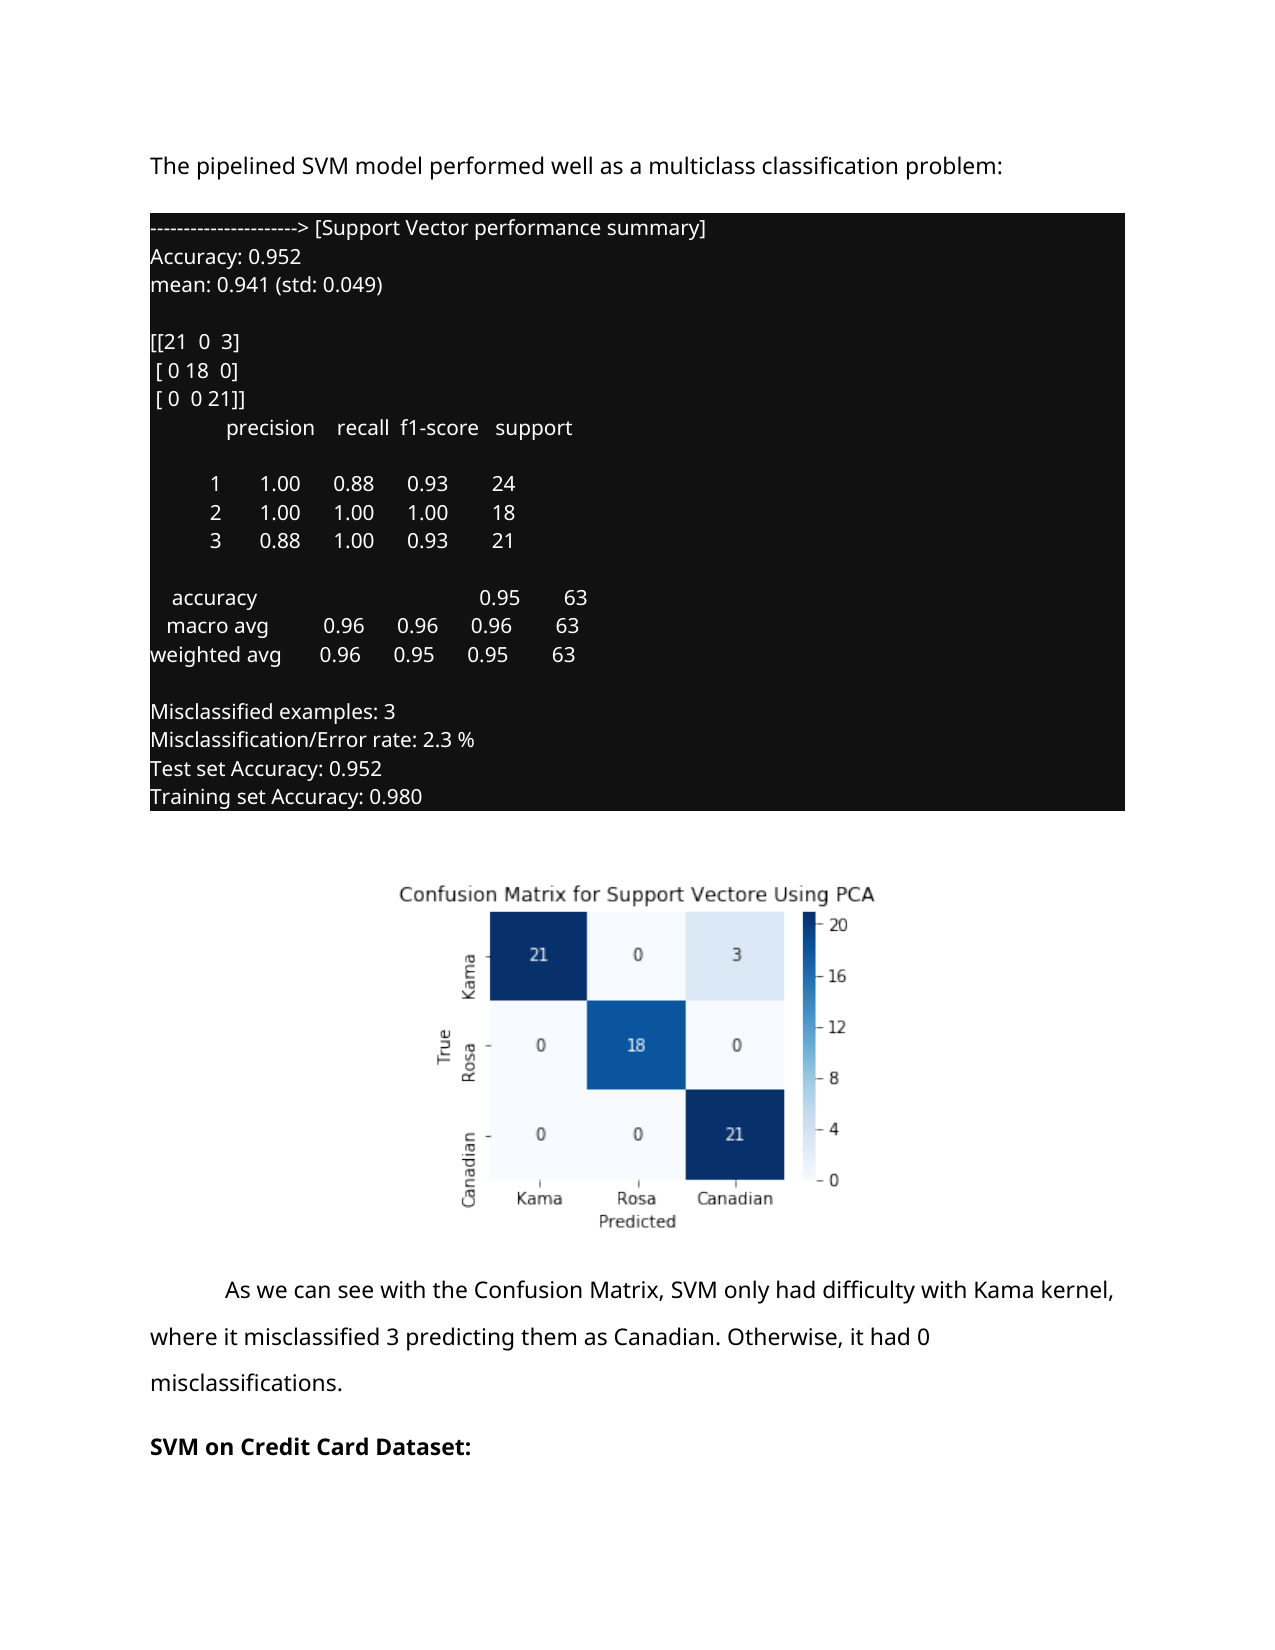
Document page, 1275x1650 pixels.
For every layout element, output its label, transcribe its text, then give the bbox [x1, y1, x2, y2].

text accuracy 0.95 63 [150, 583, 1125, 612]
text ----------------------> [Support Vector performance summary] [150, 213, 1125, 242]
text Misclassified examples: 3 [150, 697, 1125, 725]
text The pipelined SVM model performed well as a multiclass classification problem: [150, 150, 1125, 181]
text mean: 0.941 (std: 0.049) [150, 270, 1125, 299]
text As we can see with the Confusion Matrix, SVM only had difficulty with Kama kernel, where it misclassified 3 predicting them as Canadian. Otherwise, it had 0 misclassifications. [150, 1274, 1125, 1399]
text weighted avg 0.96 0.95 0.95 63 [150, 640, 1125, 668]
text 3 0.88 1.00 0.93 21 [150, 526, 1125, 555]
text [ 0 0 21]] [150, 384, 1125, 413]
text Accuracy: 0.952 [150, 242, 1125, 270]
text precision recall f1-score support [150, 413, 1125, 441]
text [ 0 18 0] [150, 356, 1125, 384]
text Test set Accuracy: 0.952 [150, 754, 1125, 782]
text 1 1.00 0.88 0.93 24 [150, 469, 1125, 498]
picture [388, 874, 887, 1243]
text Training set Accuracy: 0.980 [150, 782, 1125, 811]
text macro avg 0.96 0.96 0.96 63 [150, 612, 1125, 640]
text Misclassification/Error rate: 2.3 % [150, 725, 1125, 754]
text 2 1.00 1.00 1.00 18 [150, 498, 1125, 526]
text [[21 0 3] [150, 327, 1125, 356]
text SVM on Credit Card Dataset: [150, 1431, 1125, 1462]
